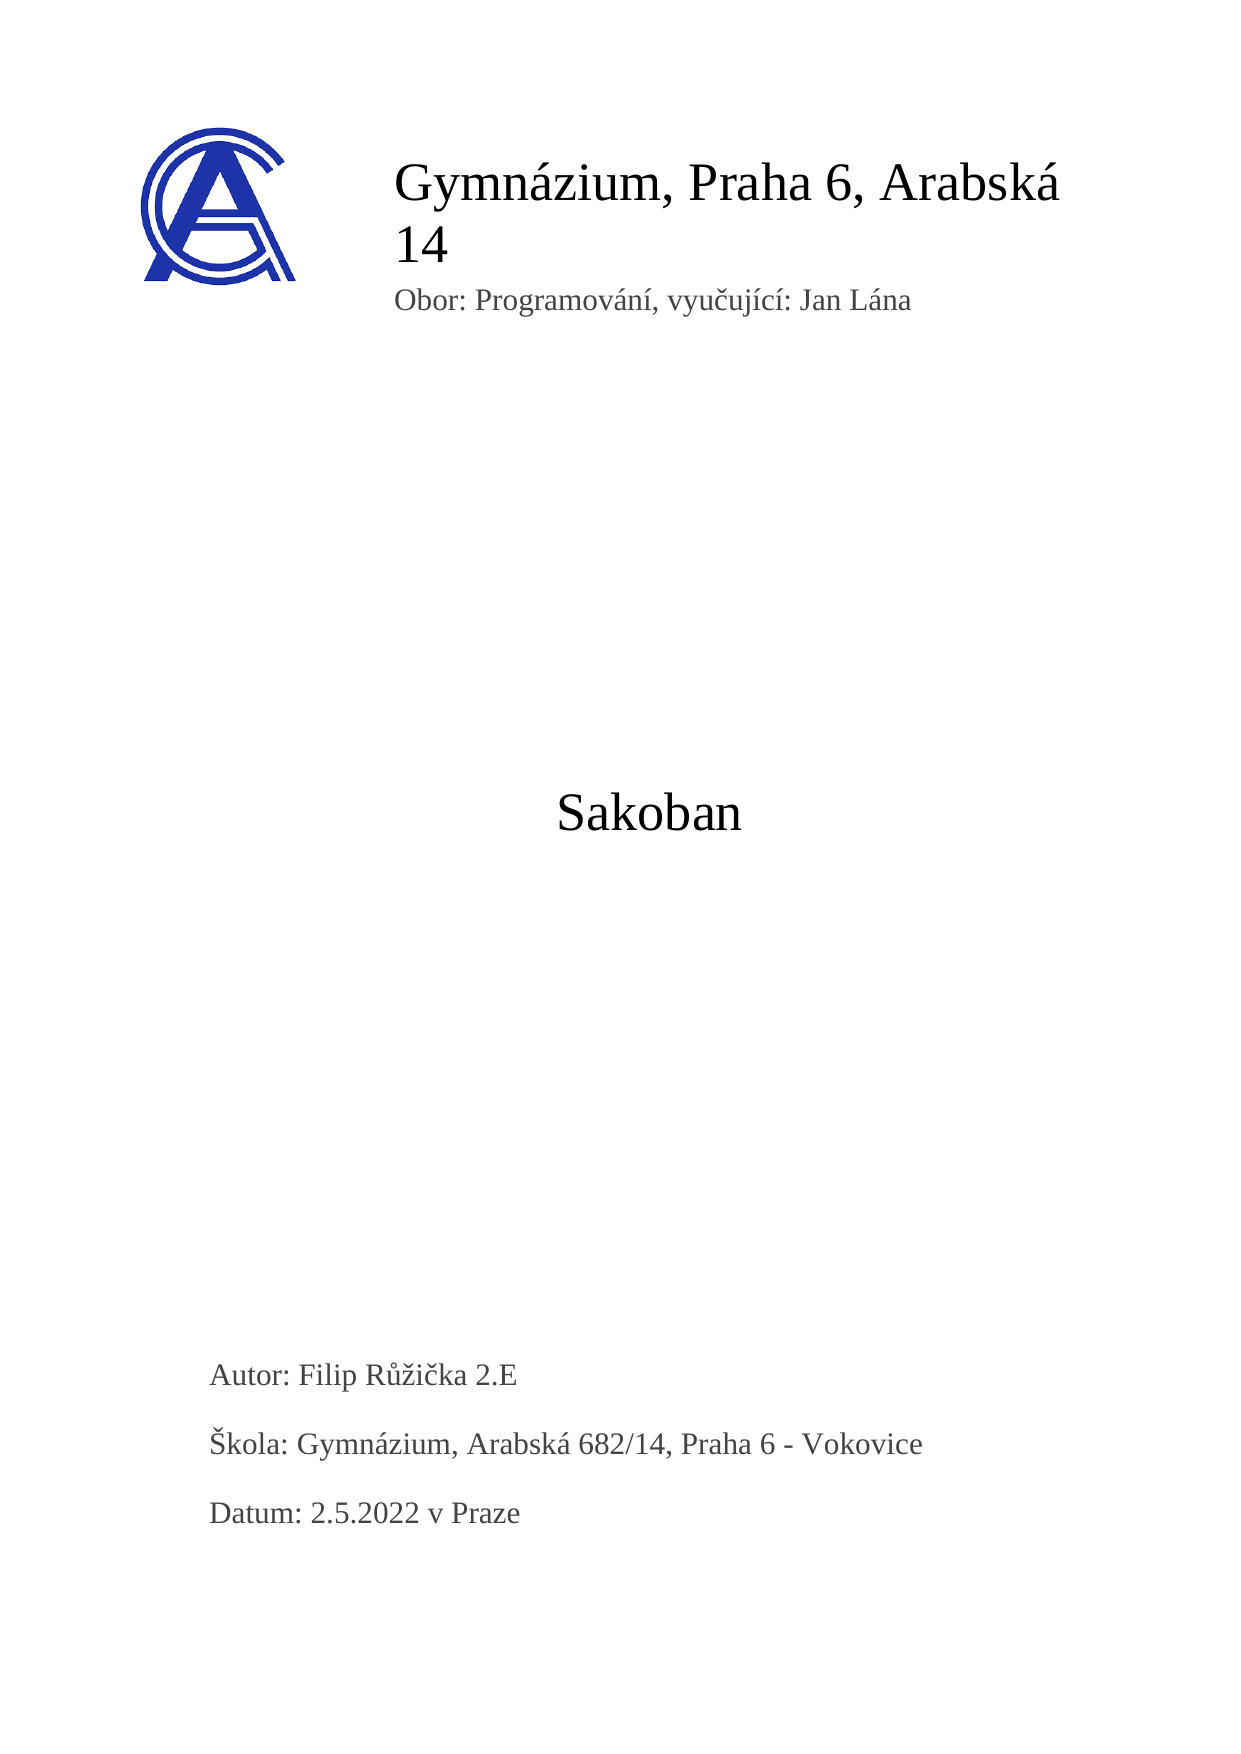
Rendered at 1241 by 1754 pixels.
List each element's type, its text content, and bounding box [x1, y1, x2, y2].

title Gymnázium, Praha 6, Arabská 14 [298, 150, 1090, 274]
subtitle Obor: Programování, vyučující: Jan Lána [209, 281, 1090, 317]
subtitle Autor: Filip Růžička 2.E [209, 1356, 1090, 1392]
subtitle Škola: Gymnázium, Arabská 682/14, Praha 6 - Vokovice [209, 1425, 1090, 1461]
picture [138, 126, 298, 286]
subtitle Datum: 2.5.2022 v Praze [209, 1494, 1090, 1530]
title Sakoban [209, 779, 1090, 842]
